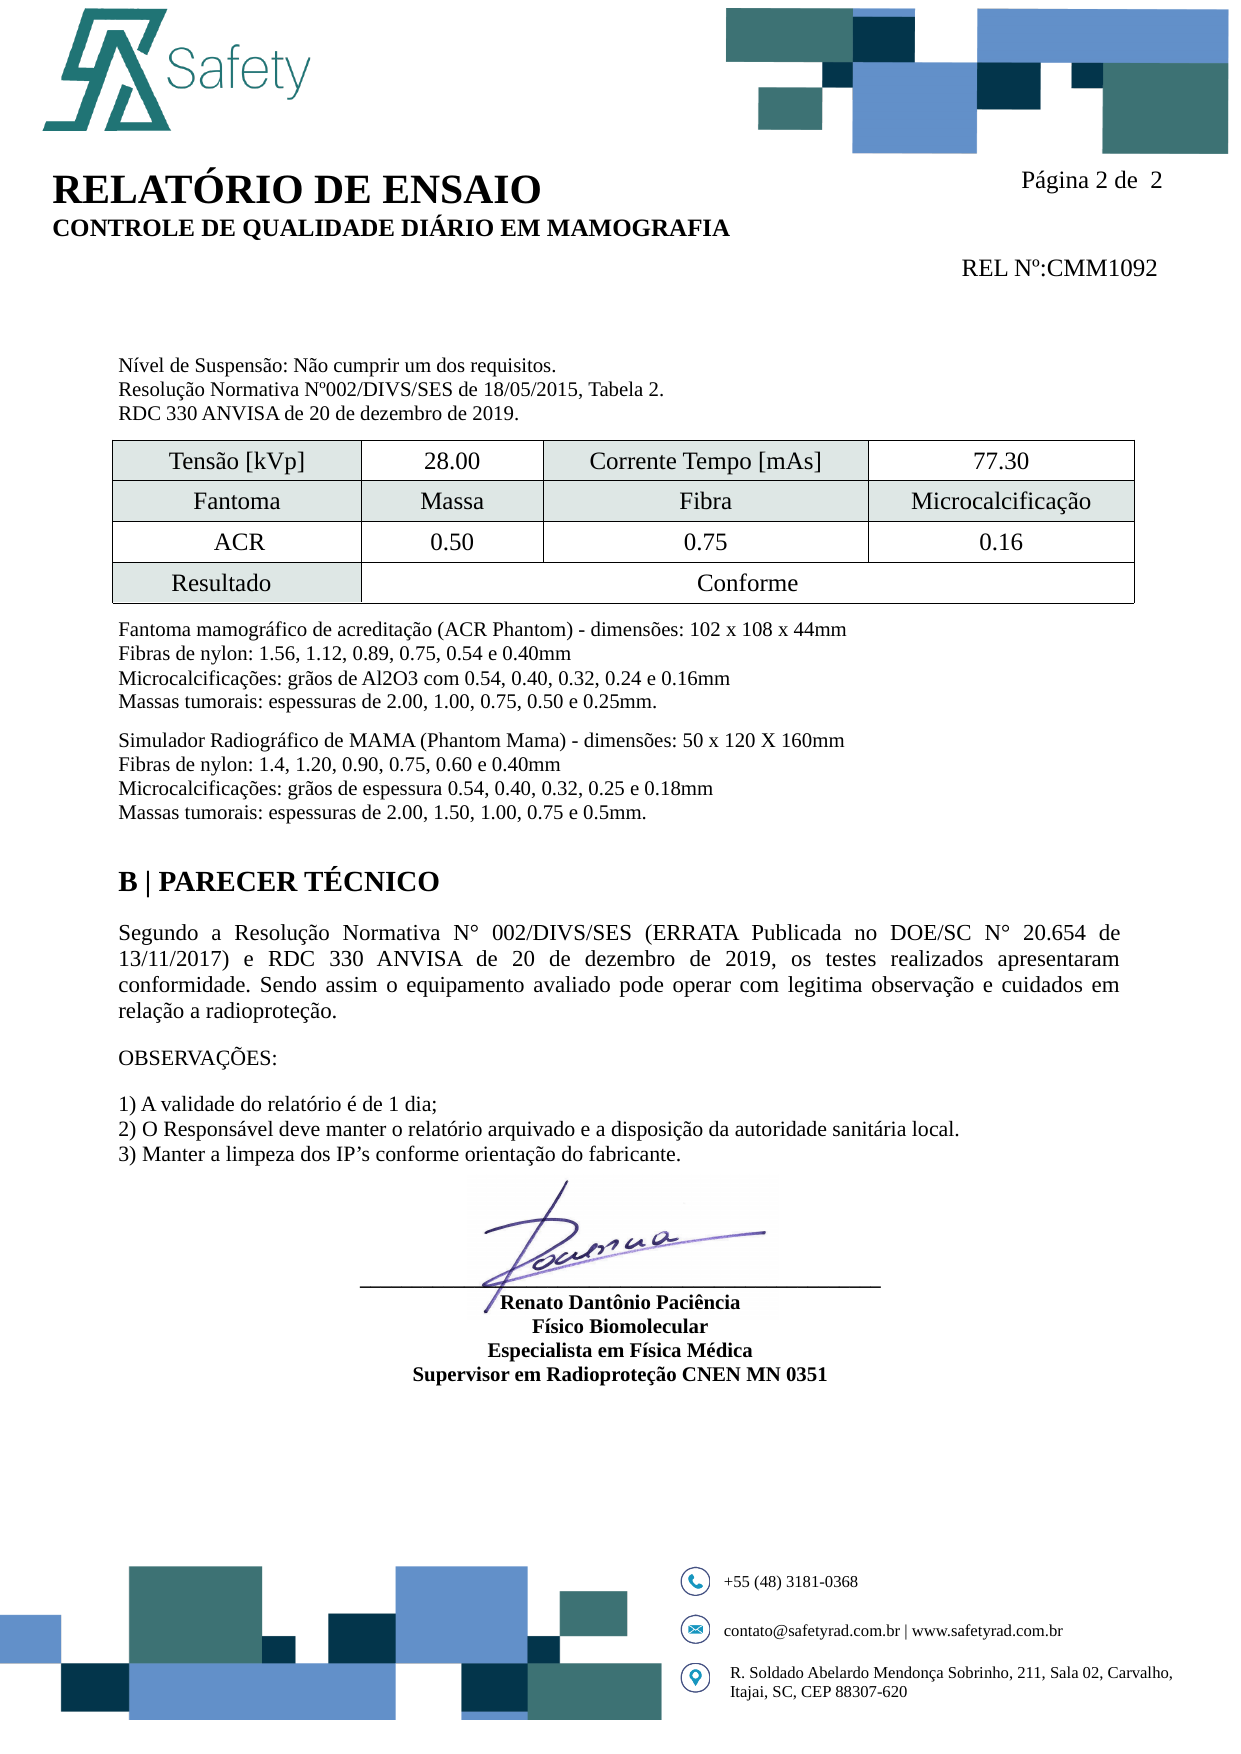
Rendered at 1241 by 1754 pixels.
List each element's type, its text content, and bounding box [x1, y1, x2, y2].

text B | PARECER TÉCNICO [118, 864, 1122, 898]
text __________________________________________________ [118, 1266, 1122, 1290]
text RDC 330 ANVISA de 20 de dezembro de 2019. [118, 401, 1122, 425]
text Fantoma mamográfico de acreditação (ACR Phantom) - dimensões: 102 x 108 x 44mm [118, 617, 1122, 641]
table_cell 0.50 [362, 522, 543, 562]
text Supervisor em Radioproteção CNEN MN 0351 [118, 1362, 1122, 1386]
table_cell Fantoma [113, 481, 361, 521]
text 1) A validade do relatório é de 1 dia; [118, 1091, 1122, 1116]
text Físico Biomolecular [118, 1314, 1122, 1338]
table_header 77.30 [869, 441, 1134, 480]
picture [467, 1174, 779, 1266]
text 3) Manter a limpeza dos IP’s conforme orientação do fabricante. [118, 1141, 1122, 1166]
table_cell Microcalcificação [869, 481, 1134, 521]
text Fibras de nylon: 1.56, 1.12, 0.89, 0.75, 0.54 e 0.40mm [118, 641, 1122, 665]
picture [725, 8, 1229, 154]
table_header 28.00 [362, 441, 543, 480]
text Renato Dantônio Paciência [118, 1290, 1122, 1314]
table_cell Conforme [362, 563, 1134, 602]
text Fibras de nylon: 1.4, 1.20, 0.90, 0.75, 0.60 e 0.40mm [118, 752, 1122, 776]
text OBSERVAÇÕES: [118, 1045, 1122, 1070]
text Microcalcificações: grãos de espessura 0.54, 0.40, 0.32, 0.25 e 0.18mm [118, 776, 1122, 800]
text Microcalcificações: grãos de Al2O3 com 0.54, 0.40, 0.32, 0.24 e 0.16mm [118, 665, 1122, 689]
text Massas tumorais: espessuras de 2.00, 1.00, 0.75, 0.50 e 0.25mm. [118, 689, 1122, 713]
table_cell Massa [362, 481, 543, 521]
text Resolução Normativa Nº002/DIVS/SES de 18/05/2015, Tabela 2. [118, 377, 1122, 401]
text Massas tumorais: espessuras de 2.00, 1.50, 1.00, 0.75 e 0.5mm. [118, 800, 1122, 824]
picture [680, 1566, 710, 1596]
table_cell Fibra [544, 481, 868, 521]
text 2) O Responsável deve manter o relatório arquivado e a disposição da autoridade sanitária local. [118, 1116, 1122, 1141]
table_header Corrente Tempo [mAs] [544, 441, 868, 480]
table_header Tensão [kVp] [113, 441, 361, 480]
picture [42, 8, 311, 131]
text Simulador Radiográfico de MAMA (Phantom Mama) - dimensões: 50 x 120 X 160mm [118, 728, 1122, 752]
picture [0, 1566, 662, 1720]
picture [680, 1614, 710, 1644]
table_cell ACR [113, 522, 361, 562]
text Especialista em Física Médica [118, 1338, 1122, 1362]
text Nível de Suspensão: Não cumprir um dos requisitos. [118, 353, 1122, 377]
picture [680, 1663, 710, 1693]
table_cell 0.16 [869, 522, 1134, 562]
table_cell Resultado [113, 563, 361, 602]
text Segundo a Resolução Normativa N° 002/DIVS/SES (ERRATA Publicada no DOE/SC N° 20.654 de 13/11/2017) e RDC 330 ANVISA de 20 de dezembro de 2019, os testes realizados apresentaram conformidade. Sendo assim o equipamento avaliado pode operar com legitima observação e cuidados em relação a radioproteção. [118, 918, 1122, 1024]
table_cell 0.75 [544, 522, 868, 562]
